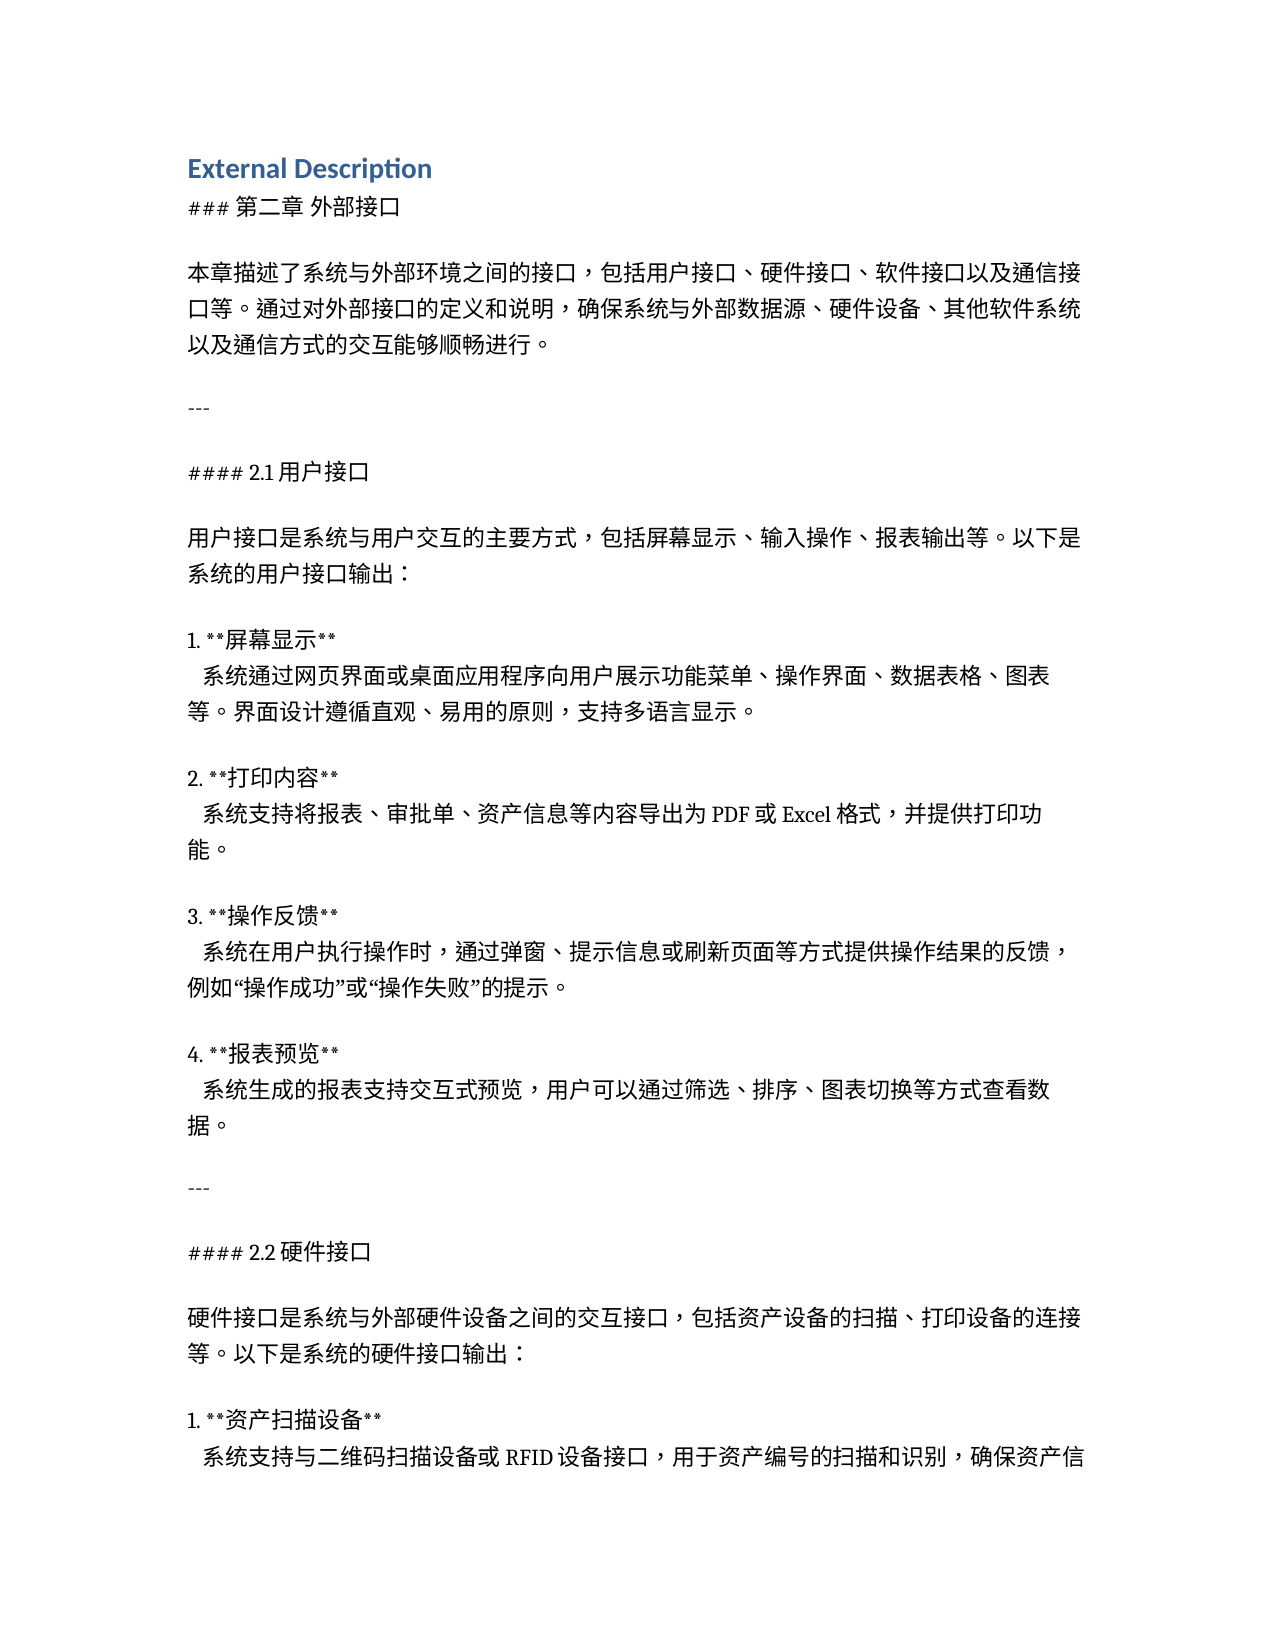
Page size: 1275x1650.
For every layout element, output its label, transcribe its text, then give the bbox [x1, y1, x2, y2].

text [187, 191, 1087, 1472]
subtitle External Description [187, 150, 1087, 186]
